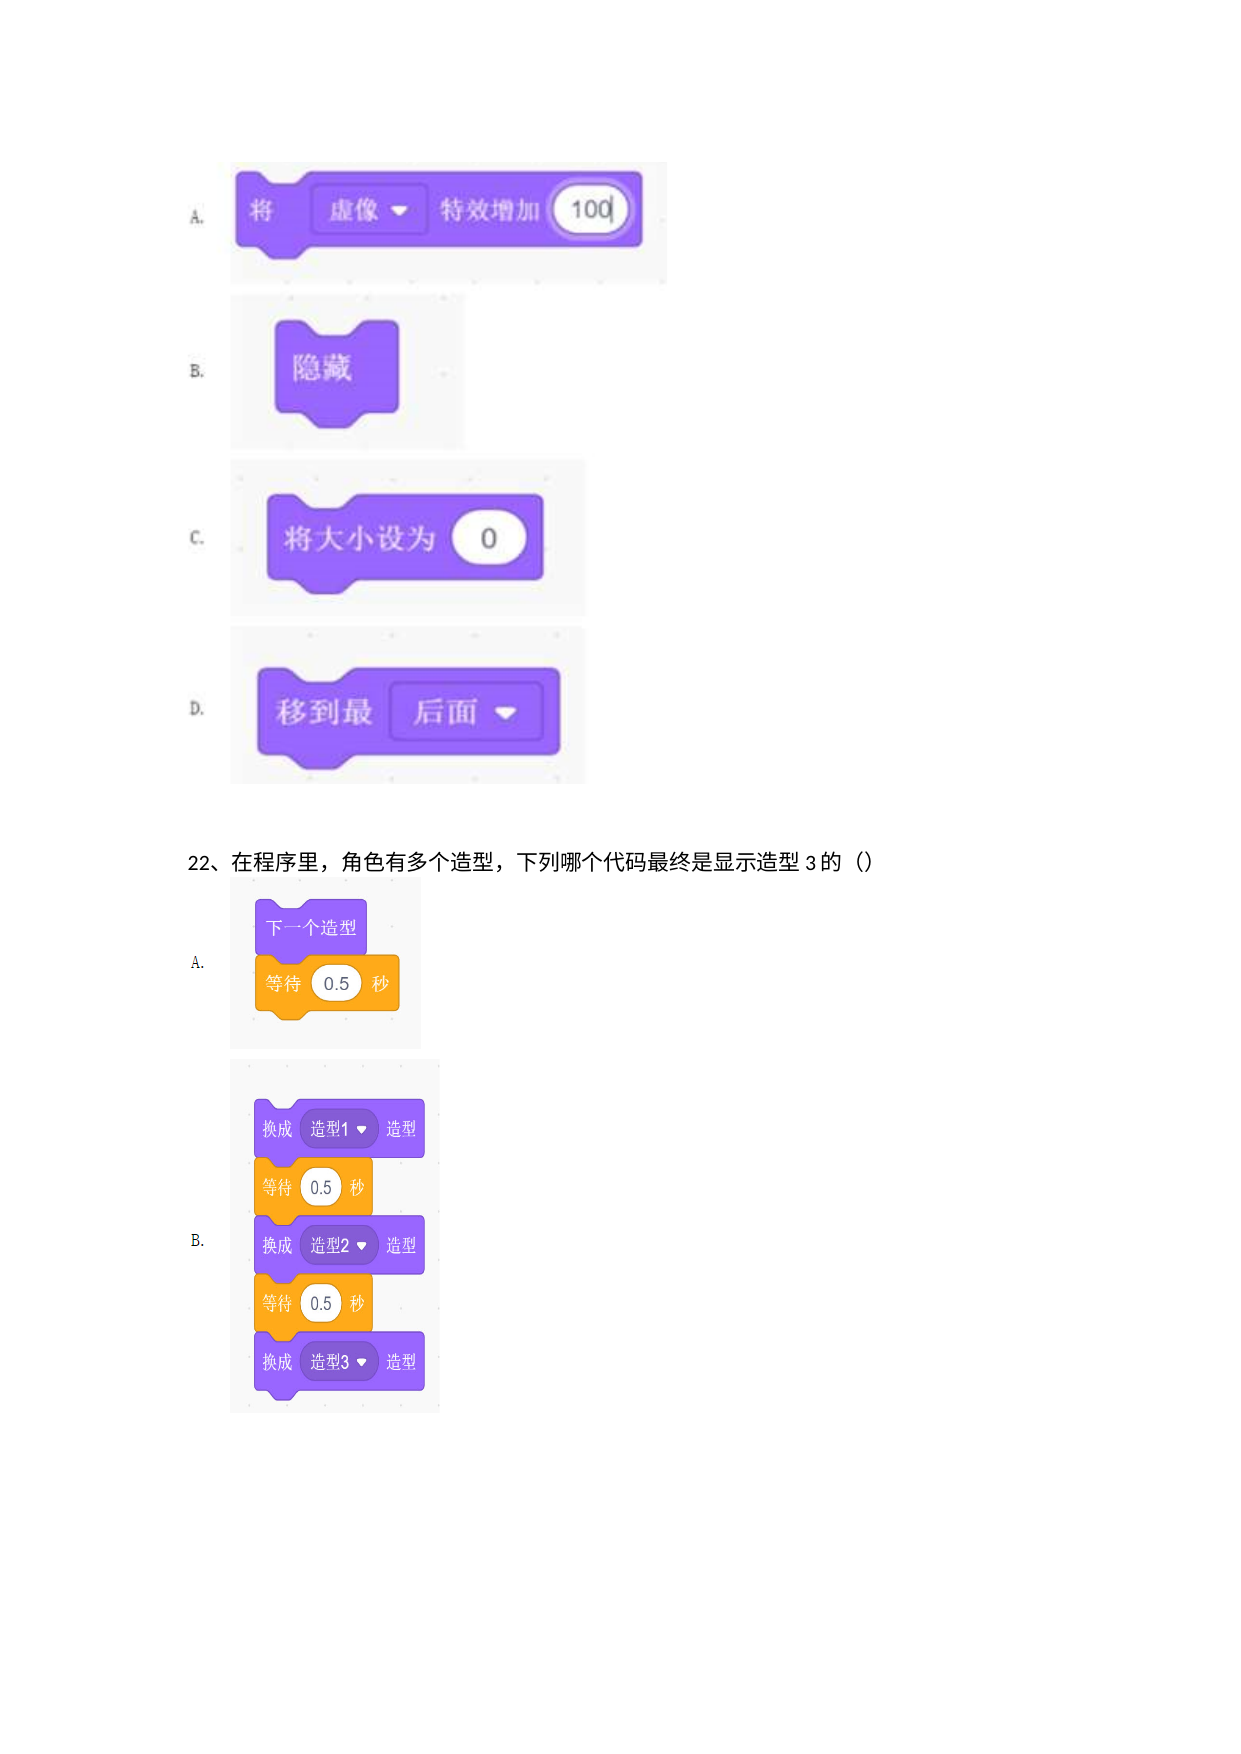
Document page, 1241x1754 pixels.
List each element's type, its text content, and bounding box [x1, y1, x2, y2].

picture [187, 162, 668, 784]
text 22、在程序里，角色有多个造型，下列哪个代码最终是显示造型3的（） [187, 844, 1053, 877]
picture [187, 877, 440, 1413]
